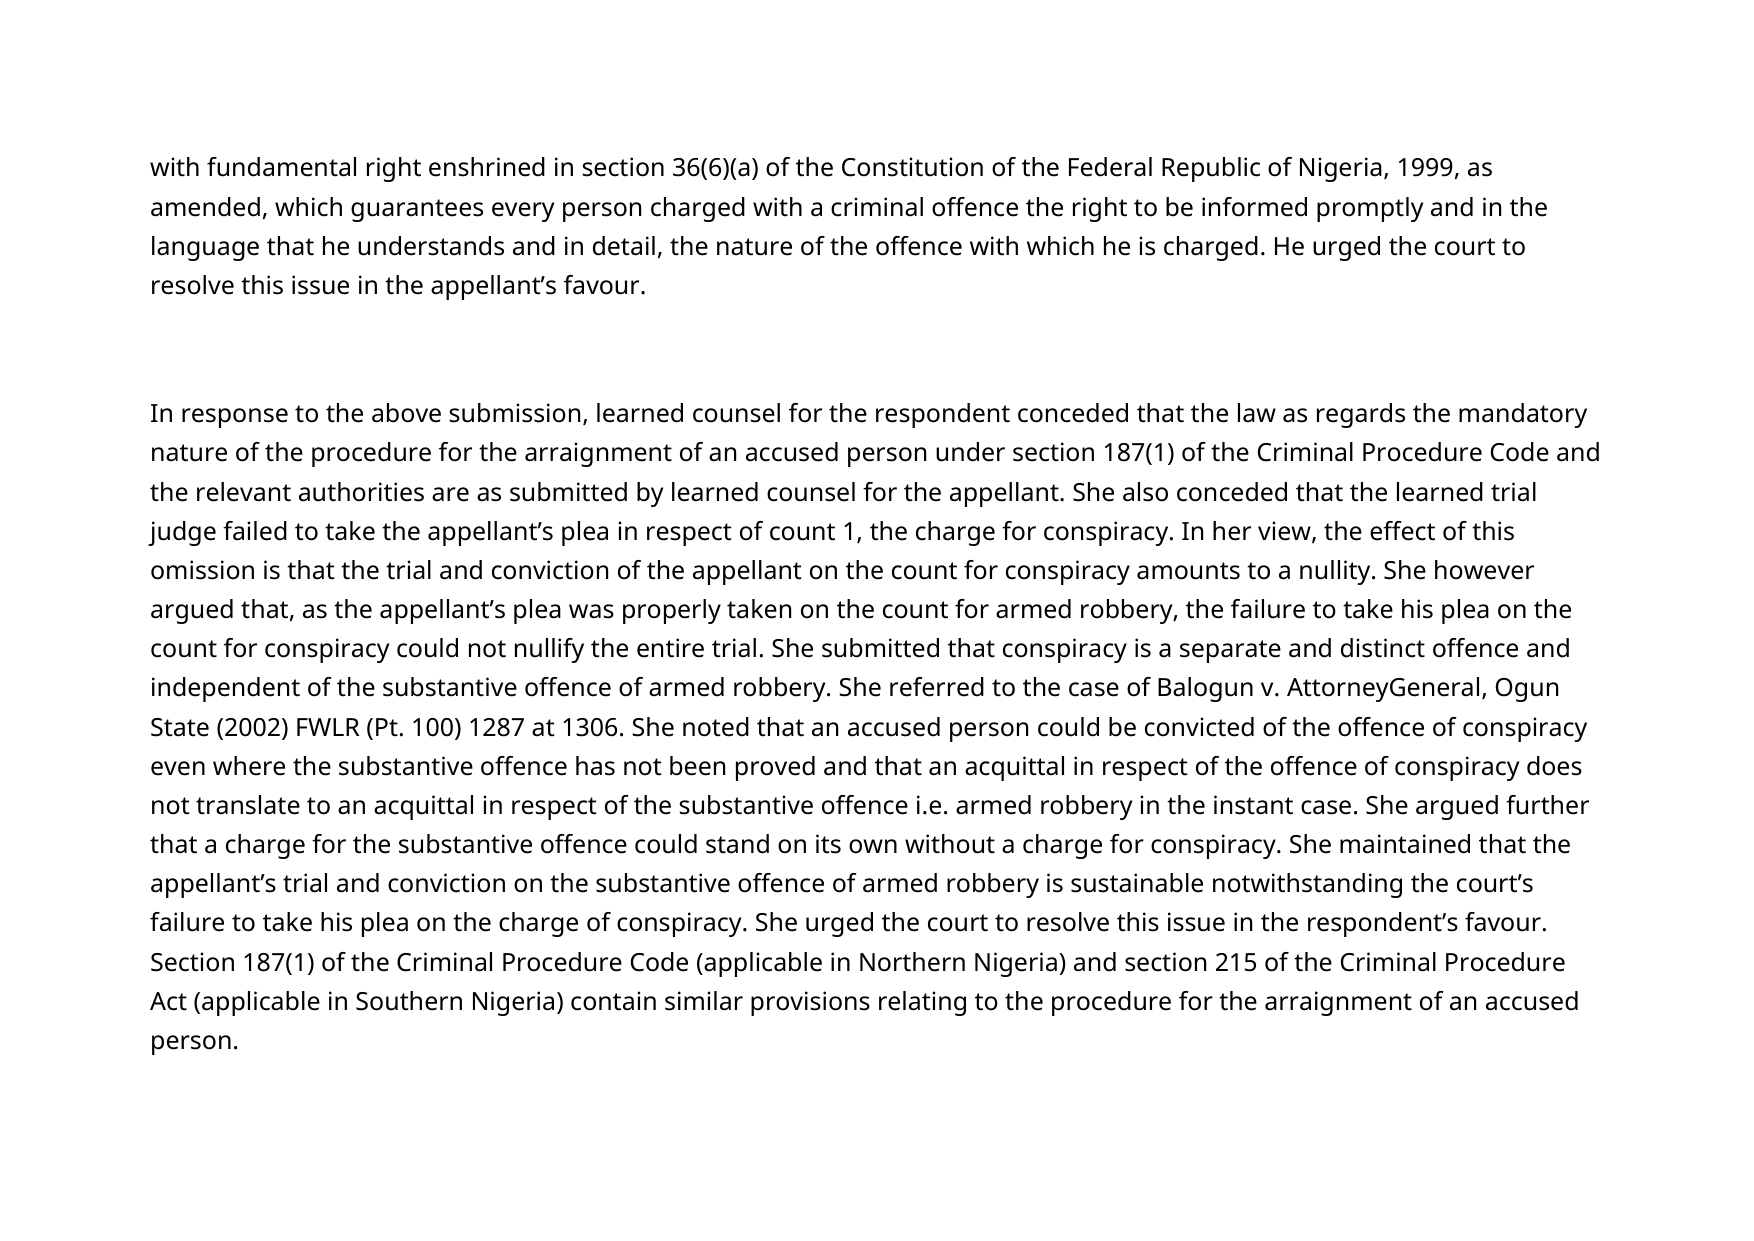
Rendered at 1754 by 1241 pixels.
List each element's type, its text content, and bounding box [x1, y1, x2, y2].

text In response to the above submission, learned counsel for the respondent conceded that the law as regards the mandatory nature of the procedure for the arraignment of an accused person under section 187(1) of the Criminal Procedure Code and the relevant authorities are as submitted by learned counsel for the appellant. She also conceded that the learned trial judge failed to take the appellant’s plea in respect of count 1, the charge for conspiracy. In her view, the effect of this omission is that the trial and conviction of the appellant on the count for conspiracy amounts to a nullity. She however argued that, as the appellant’s plea was properly taken on the count for armed robbery, the failure to take his plea on the count for conspiracy could not nullify the entire trial. She submitted that conspiracy is a separate and distinct offence and independent of the substantive offence of armed robbery. She referred to the case of Balogun v. AttorneyGeneral, Ogun State (2002) FWLR (Pt. 100) 1287 at 1306. She noted that an accused person could be convicted of the offence of conspiracy even where the substantive offence has not been proved and that an acquittal in respect of the offence of conspiracy does not translate to an acquittal in respect of the substantive offence i.e. armed robbery in the instant case. She argued further that a charge for the substantive offence could stand on its own without a charge for conspiracy. She maintained that the appellant’s trial and conviction on the substantive offence of armed robbery is sustainable notwithstanding the court’s failure to take his plea on the charge of conspiracy. She urged the court to resolve this issue in the respondent’s favour. Section 187(1) of the Criminal Procedure Code (applicable in Northern Nigeria) and section 215 of the Criminal Procedure Act (applicable in Southern Nigeria) contain similar provisions relating to the procedure for the arraignment of an accused person. [150, 396, 1604, 1057]
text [150, 150, 1604, 302]
